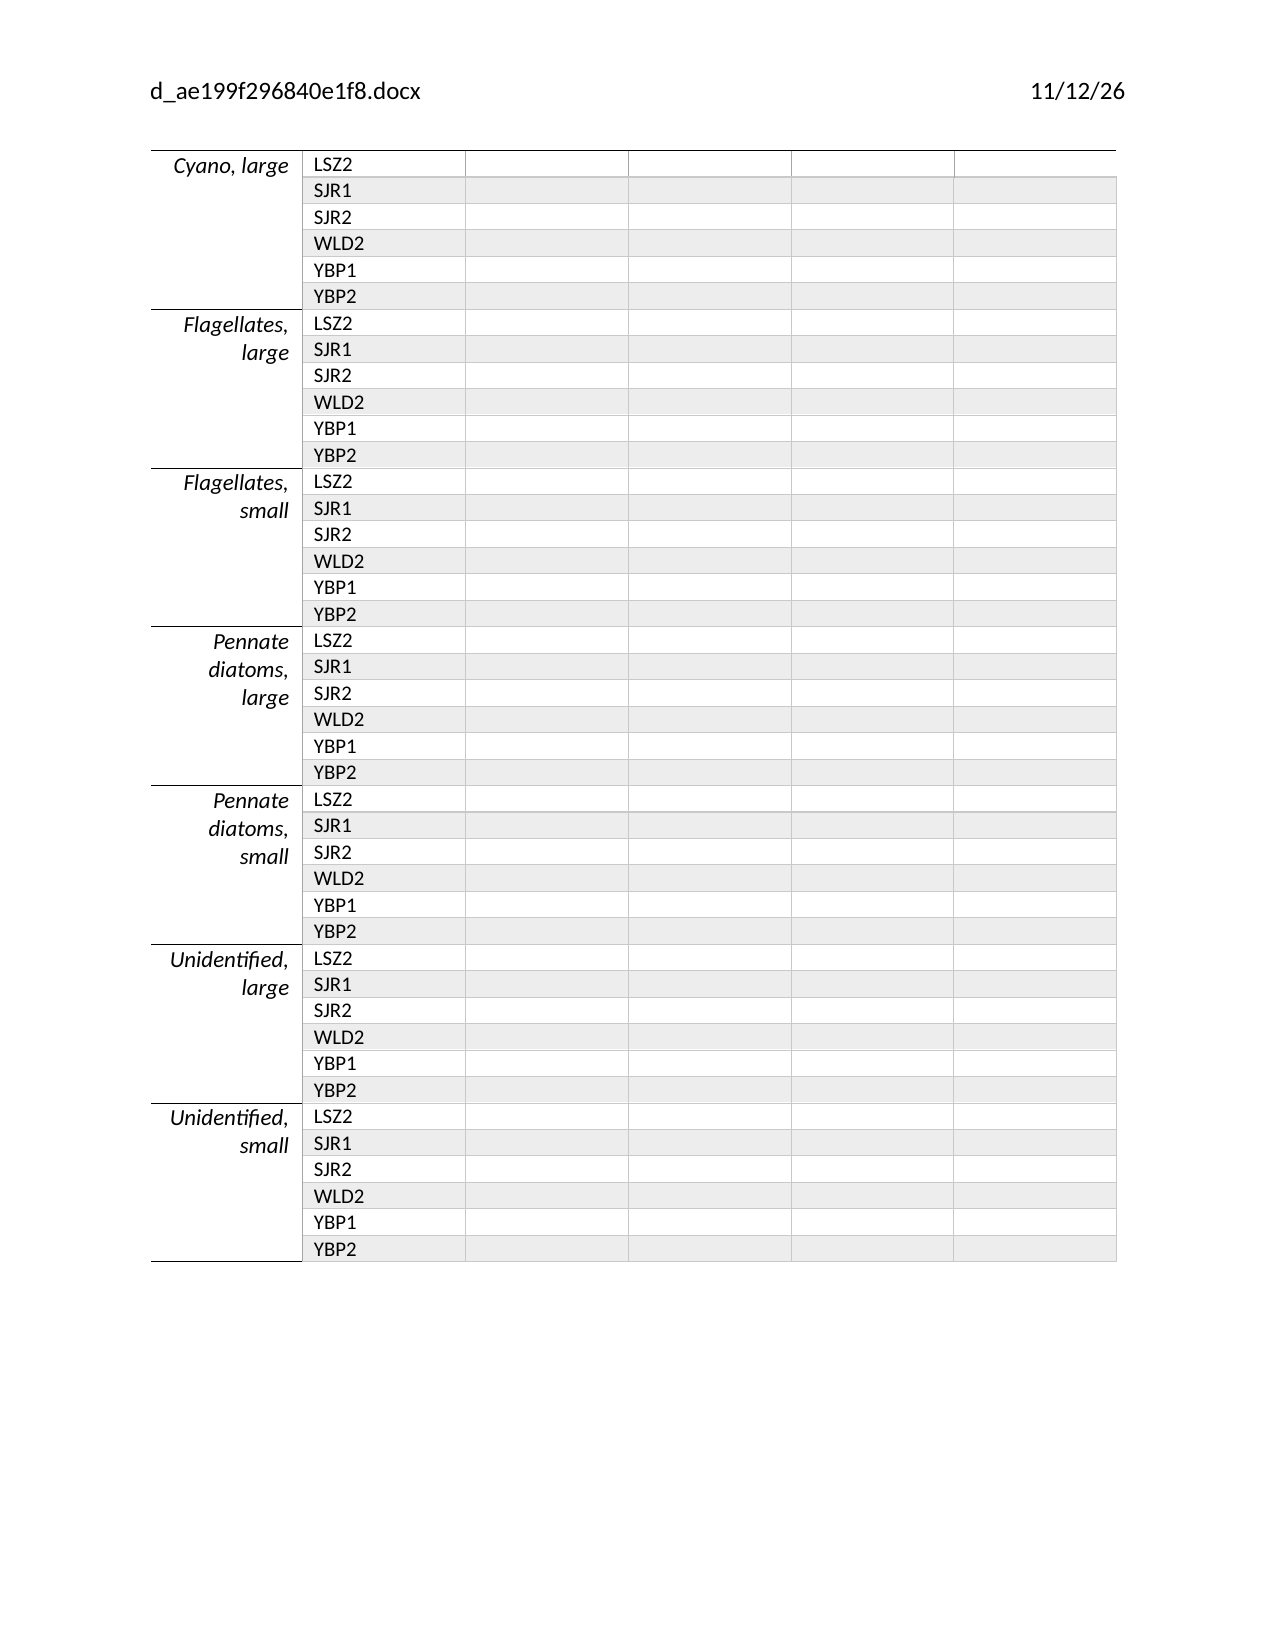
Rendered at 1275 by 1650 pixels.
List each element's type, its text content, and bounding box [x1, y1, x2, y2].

table_cell [792, 416, 953, 441]
table_cell [466, 680, 628, 706]
table_cell [629, 548, 791, 573]
table_cell [954, 839, 1116, 864]
table_cell [792, 1156, 953, 1182]
table_cell [792, 204, 953, 229]
table_cell [466, 892, 628, 917]
table_cell [629, 1236, 791, 1261]
table_cell [629, 813, 791, 838]
table_cell [954, 363, 1116, 388]
table_cell YBP1 [303, 892, 465, 917]
table_cell [954, 310, 1116, 335]
table_cell [792, 601, 953, 626]
table_header LSZ2 [303, 151, 465, 176]
table_cell [954, 1130, 1116, 1155]
table_cell LSZ2 [303, 945, 465, 970]
table_cell SJR2 [303, 204, 465, 229]
table_cell LSZ2 [303, 310, 465, 335]
table_cell YBP1 [303, 1051, 465, 1076]
table_cell [629, 1051, 791, 1076]
table_cell [629, 680, 791, 706]
table_cell [629, 760, 791, 785]
table_cell [466, 601, 628, 626]
table_cell WLD2 [303, 389, 465, 414]
table_cell YBP2 [303, 442, 465, 467]
table_cell SJR2 [303, 1156, 465, 1182]
table_cell [466, 654, 628, 679]
table_cell [792, 760, 953, 785]
table_cell [954, 813, 1116, 838]
table_cell [629, 971, 791, 997]
table_cell [629, 601, 791, 626]
table_cell [792, 178, 953, 203]
table_cell [466, 548, 628, 573]
table_cell [466, 336, 628, 362]
table_cell [792, 469, 953, 494]
table_cell [466, 204, 628, 229]
table_cell SJR2 [303, 998, 465, 1023]
table_cell [954, 1183, 1116, 1208]
table_cell [466, 1051, 628, 1076]
table_cell SJR1 [303, 971, 465, 997]
table_cell [954, 1077, 1116, 1102]
table_cell [954, 416, 1116, 441]
table_cell [466, 1183, 628, 1208]
table_cell YBP2 [303, 283, 465, 309]
table_cell [629, 469, 791, 494]
table_cell [629, 310, 791, 335]
table_cell [629, 495, 791, 520]
table_cell [954, 574, 1116, 600]
table_cell [792, 654, 953, 679]
table_cell [466, 310, 628, 335]
table_cell [466, 813, 628, 838]
table_cell YBP1 [303, 1209, 465, 1235]
table_cell [954, 680, 1116, 706]
table_cell [466, 521, 628, 547]
table_cell [466, 442, 628, 467]
table_cell [629, 786, 791, 811]
table_cell [792, 1236, 953, 1261]
table_cell [792, 1209, 953, 1235]
table_cell SJR1 [303, 495, 465, 520]
table_cell [629, 1077, 791, 1102]
table_cell [466, 1236, 628, 1261]
table_cell [629, 654, 791, 679]
table_cell [792, 918, 953, 944]
table_cell [629, 839, 791, 864]
table_cell WLD2 [303, 1024, 465, 1049]
table_cell YBP2 [303, 1236, 465, 1261]
table_cell [466, 998, 628, 1023]
table_cell [792, 1024, 953, 1049]
table_cell [629, 257, 791, 282]
table_cell Pennate diatoms, small [151, 786, 302, 944]
table_cell [629, 1130, 791, 1155]
table_cell [792, 786, 953, 811]
table_cell [954, 548, 1116, 573]
table_cell SJR1 [303, 654, 465, 679]
table_cell [629, 574, 791, 600]
table_cell [466, 945, 628, 970]
table_cell [466, 865, 628, 891]
table_cell [792, 971, 953, 997]
table_cell [466, 1156, 628, 1182]
table_cell [954, 760, 1116, 785]
table_cell [954, 1104, 1116, 1129]
table_cell [954, 971, 1116, 997]
table_cell [954, 945, 1116, 970]
table_cell [466, 389, 628, 414]
table_cell [954, 918, 1116, 944]
table_cell [466, 918, 628, 944]
table_header [955, 151, 1116, 176]
table_cell WLD2 [303, 548, 465, 573]
table_cell [954, 521, 1116, 547]
table_cell LSZ2 [303, 627, 465, 653]
table_cell [954, 495, 1116, 520]
table_cell [792, 389, 953, 414]
table_cell [466, 760, 628, 785]
table_cell YBP2 [303, 1077, 465, 1102]
table_cell [954, 654, 1116, 679]
table_cell [954, 204, 1116, 229]
table_cell Unidentified, large [151, 945, 302, 1102]
table_cell [466, 839, 628, 864]
table_cell [466, 1104, 628, 1129]
table_cell [792, 1183, 953, 1208]
table_cell [629, 230, 791, 256]
table_header Cyano, large [151, 151, 302, 309]
table_cell [954, 178, 1116, 203]
table_cell [629, 336, 791, 362]
table_cell [629, 442, 791, 467]
table_cell LSZ2 [303, 469, 465, 494]
table_cell [466, 733, 628, 758]
table_cell Unidentified, small [151, 1104, 302, 1261]
table_cell SJR2 [303, 363, 465, 388]
table_cell [629, 865, 791, 891]
table_cell [629, 416, 791, 441]
table_cell [792, 574, 953, 600]
table_cell [466, 1024, 628, 1049]
table_cell [629, 521, 791, 547]
table_cell SJR2 [303, 521, 465, 547]
table_cell SJR2 [303, 680, 465, 706]
table_cell [629, 627, 791, 653]
table_cell [629, 945, 791, 970]
table_cell YBP2 [303, 918, 465, 944]
table_cell [954, 707, 1116, 732]
table_cell [792, 521, 953, 547]
table_cell [466, 574, 628, 600]
table_cell YBP2 [303, 601, 465, 626]
table_cell Flagellates, large [151, 310, 302, 467]
table_cell LSZ2 [303, 786, 465, 811]
table_cell YBP1 [303, 416, 465, 441]
table_cell [954, 1024, 1116, 1049]
table_cell [466, 786, 628, 811]
table_cell [629, 918, 791, 944]
table_cell [792, 548, 953, 573]
table_cell [954, 998, 1116, 1023]
table_cell [792, 1051, 953, 1076]
table_cell [792, 733, 953, 758]
table_cell [954, 786, 1116, 811]
table_cell [792, 363, 953, 388]
table_header [792, 151, 954, 176]
table_cell [792, 627, 953, 653]
table_cell [629, 283, 791, 309]
table_cell [466, 257, 628, 282]
table_cell SJR2 [303, 839, 465, 864]
table_cell [792, 1104, 953, 1129]
table_cell YBP2 [303, 760, 465, 785]
table_cell [954, 469, 1116, 494]
table_cell [629, 1024, 791, 1049]
table_cell [954, 601, 1116, 626]
table_cell [792, 230, 953, 256]
table_cell [792, 813, 953, 838]
table_cell [792, 680, 953, 706]
table_cell [792, 707, 953, 732]
table_cell [792, 310, 953, 335]
table_cell Flagellates, small [151, 469, 302, 626]
table_cell [629, 389, 791, 414]
table_cell WLD2 [303, 230, 465, 256]
table_cell [954, 892, 1116, 917]
table_cell [954, 1051, 1116, 1076]
table_cell [954, 336, 1116, 362]
table_cell [629, 707, 791, 732]
table_cell [466, 283, 628, 309]
table_cell Pennate diatoms, large [151, 627, 302, 785]
table_cell [954, 1236, 1116, 1261]
table_cell [629, 1183, 791, 1208]
table_cell [466, 230, 628, 256]
table_cell WLD2 [303, 1183, 465, 1208]
table_cell [954, 230, 1116, 256]
table_cell [792, 945, 953, 970]
table_cell [629, 733, 791, 758]
table_cell [629, 892, 791, 917]
table_cell [792, 495, 953, 520]
table_cell [629, 1209, 791, 1235]
table_cell [466, 707, 628, 732]
table_cell [629, 204, 791, 229]
table_cell YBP1 [303, 257, 465, 282]
table_cell [792, 998, 953, 1023]
table_cell [792, 336, 953, 362]
table_cell [466, 1077, 628, 1102]
table_cell WLD2 [303, 707, 465, 732]
table_cell [629, 998, 791, 1023]
table_cell [466, 1130, 628, 1155]
table_cell [792, 283, 953, 309]
table_cell [466, 627, 628, 653]
table_cell WLD2 [303, 865, 465, 891]
table_cell [954, 865, 1116, 891]
table_cell [466, 469, 628, 494]
table_cell [954, 733, 1116, 758]
table_header [466, 151, 628, 176]
table_cell [629, 178, 791, 203]
table_cell [792, 1077, 953, 1102]
table_cell [466, 971, 628, 997]
table_cell LSZ2 [303, 1104, 465, 1129]
table_cell [466, 178, 628, 203]
table_header [629, 151, 791, 176]
table_cell SJR1 [303, 178, 465, 203]
table_cell [792, 442, 953, 467]
table_cell [466, 416, 628, 441]
table_cell SJR1 [303, 813, 465, 838]
table_cell [954, 257, 1116, 282]
table_cell [954, 1209, 1116, 1235]
table_cell [466, 363, 628, 388]
table_cell [629, 363, 791, 388]
table_cell [792, 892, 953, 917]
table_cell [466, 1209, 628, 1235]
table_cell [792, 865, 953, 891]
table_cell [792, 839, 953, 864]
table_cell [954, 442, 1116, 467]
table_cell [629, 1104, 791, 1129]
table_cell [954, 283, 1116, 309]
table_cell SJR1 [303, 1130, 465, 1155]
table_cell [792, 1130, 953, 1155]
table_cell [954, 627, 1116, 653]
table_cell YBP1 [303, 733, 465, 758]
table_cell SJR1 [303, 336, 465, 362]
table_cell [629, 1156, 791, 1182]
table_cell [466, 495, 628, 520]
table_cell [954, 1156, 1116, 1182]
table_cell [954, 389, 1116, 414]
table_cell [792, 257, 953, 282]
table_cell YBP1 [303, 574, 465, 600]
